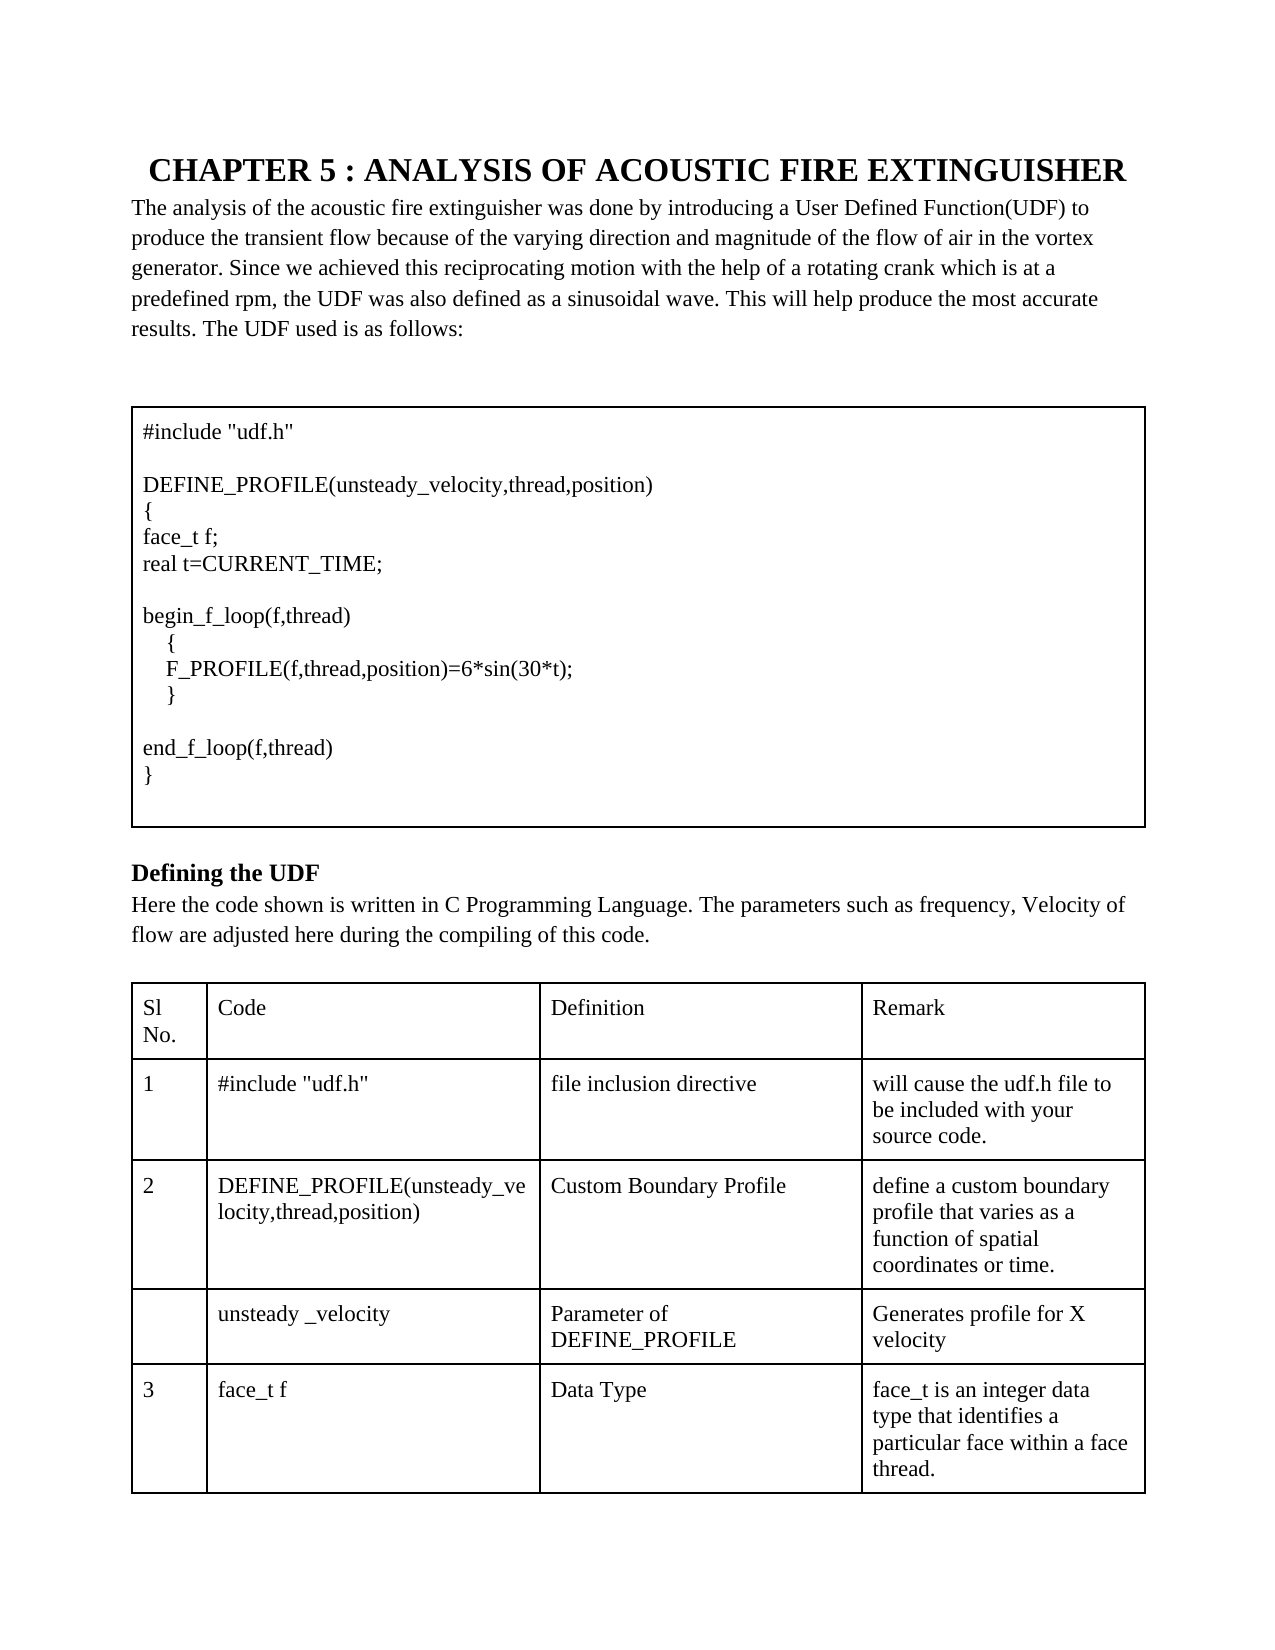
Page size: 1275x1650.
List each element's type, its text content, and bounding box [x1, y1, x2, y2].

table_cell unsteady _velocity [208, 1290, 539, 1363]
subtitle CHAPTER 5 : ANALYSIS OF ACOUSTIC FIRE EXTINGUISHER [131, 150, 1144, 188]
table_cell face_t f [208, 1365, 539, 1492]
table_header Definition [541, 984, 861, 1057]
table_cell face_t is an integer data type that identifies a particular face within a face thread. [863, 1365, 1144, 1492]
table_cell define a custom boundary profile that varies as a function of spatial coordinates or time. [863, 1161, 1144, 1288]
table_cell [133, 1290, 206, 1363]
text Here the code shown is written in C Programming Language. The parameters such as frequency, Velocity of flow are adjusted here during the compiling of this code. [131, 891, 1144, 948]
table_cell DEFINE_PROFILE(unsteady_velocity,thread,position) [208, 1161, 539, 1288]
text The analysis of the acoustic fire extinguisher was done by introducing a User Defined Function(UDF) to produce the transient flow because of the varying direction and magnitude of the flow of air in the vortex generator. Since we achieved this reciprocating motion with the help of a rotating crank which is at a predefined rpm, the UDF was also defined as a sinusoidal wave. This will help produce the most accurate results. The UDF used is as follows: [131, 194, 1144, 341]
table_header Sl No. [133, 984, 206, 1057]
table_cell will cause the udf.h file to be included with your source code. [863, 1060, 1144, 1159]
subtitle Defining the UDF [131, 858, 1144, 887]
table_header Code [208, 984, 539, 1057]
table_cell file inclusion directive [541, 1060, 861, 1159]
table_cell 2 [133, 1161, 206, 1288]
table_cell Data Type [541, 1365, 861, 1492]
table_cell Generates profile for X velocity [863, 1290, 1144, 1363]
table_cell 3 [133, 1365, 206, 1492]
table_cell #include "udf.h" [208, 1060, 539, 1159]
table_cell Custom Boundary Profile [541, 1161, 861, 1288]
table_cell 1 [133, 1060, 206, 1159]
table_header #include "udf.h" DEFINE_PROFILE(unsteady_velocity,thread,position) { face_t f; real t=CURRENT_TIME; begin_f_loop(f,thread) { F_PROFILE(f,thread,position)=6*sin(30*t); } end_f_loop(f,thread) } [133, 408, 1144, 826]
table_header Remark [863, 984, 1144, 1057]
table_cell Parameter of DEFINE_PROFILE [541, 1290, 861, 1363]
